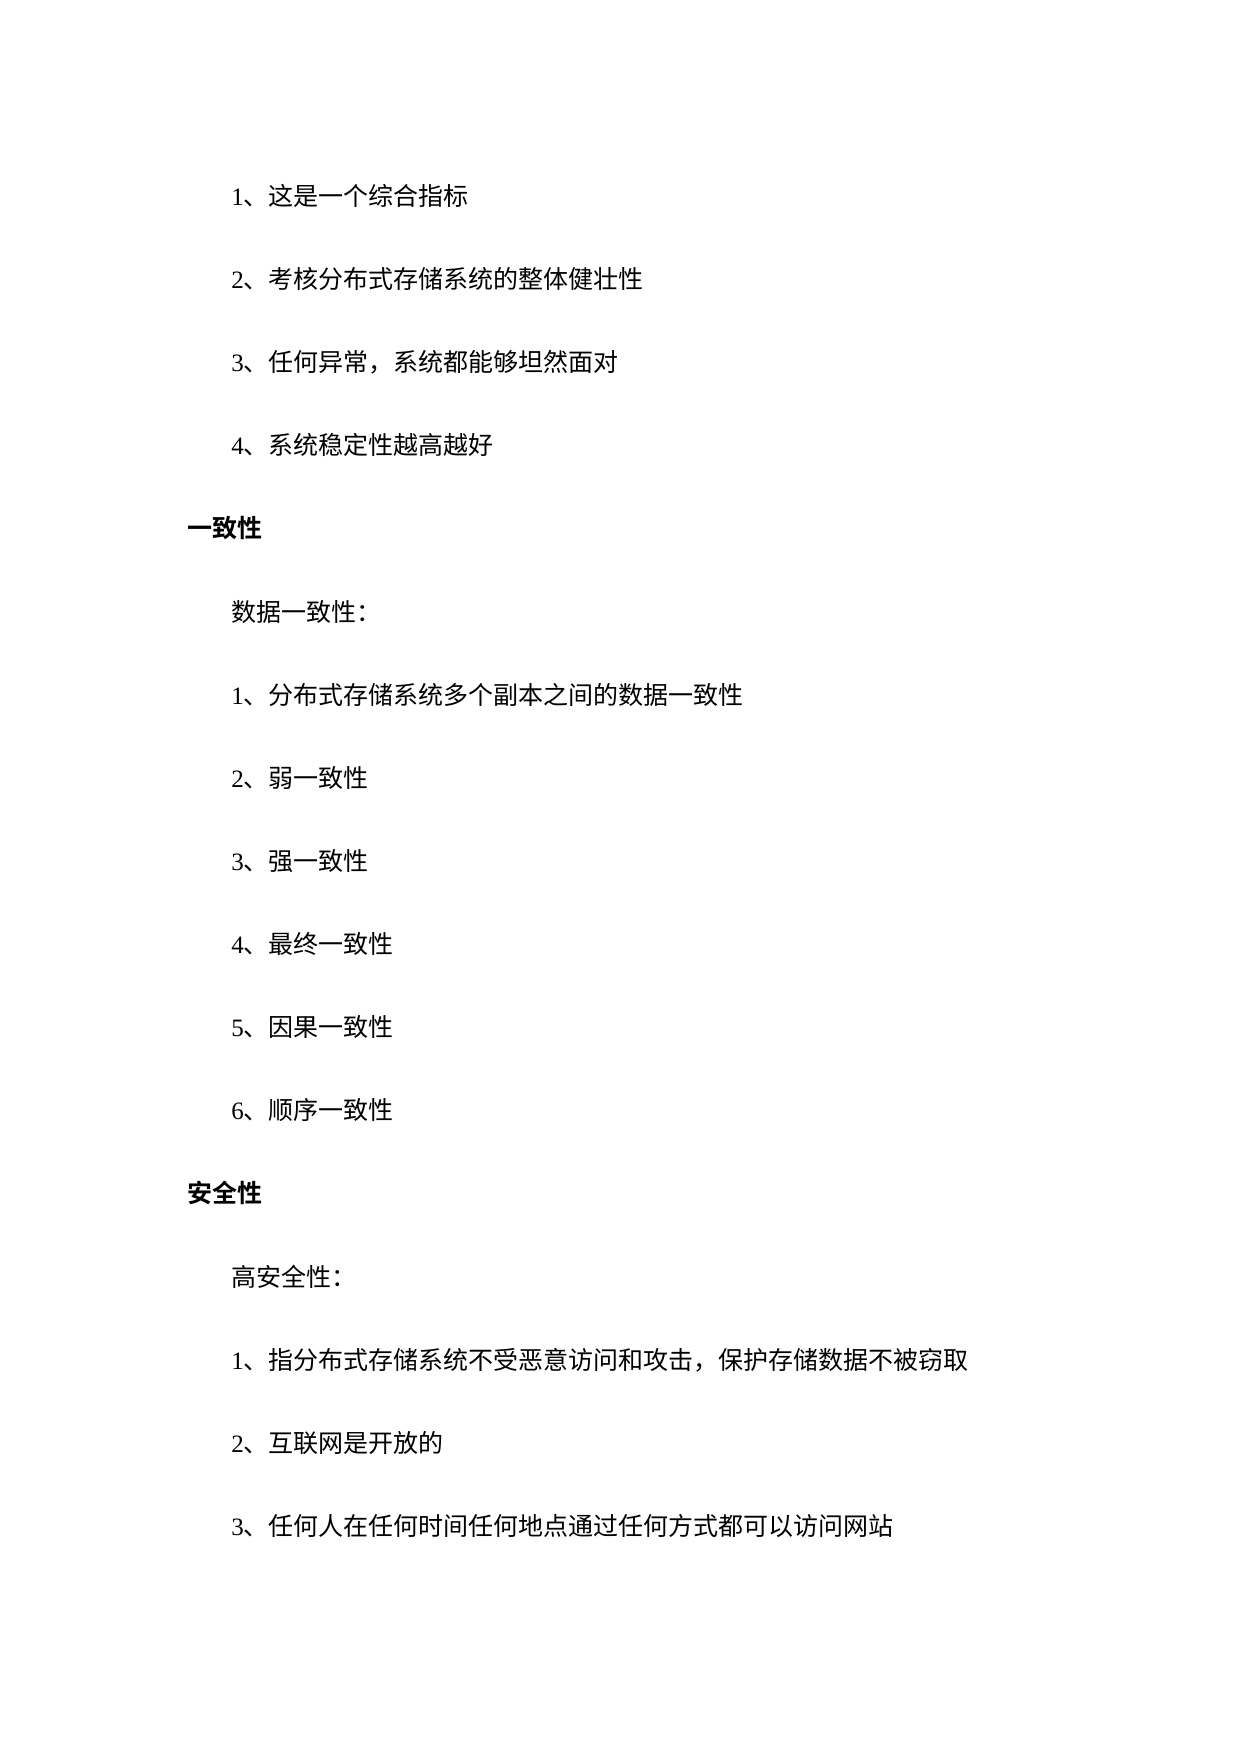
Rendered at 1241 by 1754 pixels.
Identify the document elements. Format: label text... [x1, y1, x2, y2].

list 考核分布式存储系统的整体健壮性 [187, 245, 1053, 310]
subtitle 一致性 [187, 494, 1053, 559]
list 这是一个综合指标 [187, 162, 1053, 227]
list 系统稳定性越高越好 [187, 411, 1053, 476]
text 高安全性： [187, 1243, 1053, 1308]
list 顺序一致性 [187, 1076, 1053, 1141]
text 数据一致性： [187, 578, 1053, 643]
list 强一致性 [187, 827, 1053, 892]
subtitle 安全性 [187, 1159, 1053, 1224]
list 互联网是开放的 [187, 1409, 1053, 1474]
list 分布式存储系统多个副本之间的数据一致性 [187, 661, 1053, 726]
list 因果一致性 [187, 993, 1053, 1058]
list 任何人在任何时间任何地点通过任何方式都可以访问网站 [187, 1492, 1053, 1557]
list 指分布式存储系统不受恶意访问和攻击，保护存储数据不被窃取 [187, 1326, 1053, 1391]
list 最终一致性 [187, 910, 1053, 975]
list 任何异常，系统都能够坦然面对 [187, 328, 1053, 393]
list 弱一致性 [187, 744, 1053, 809]
